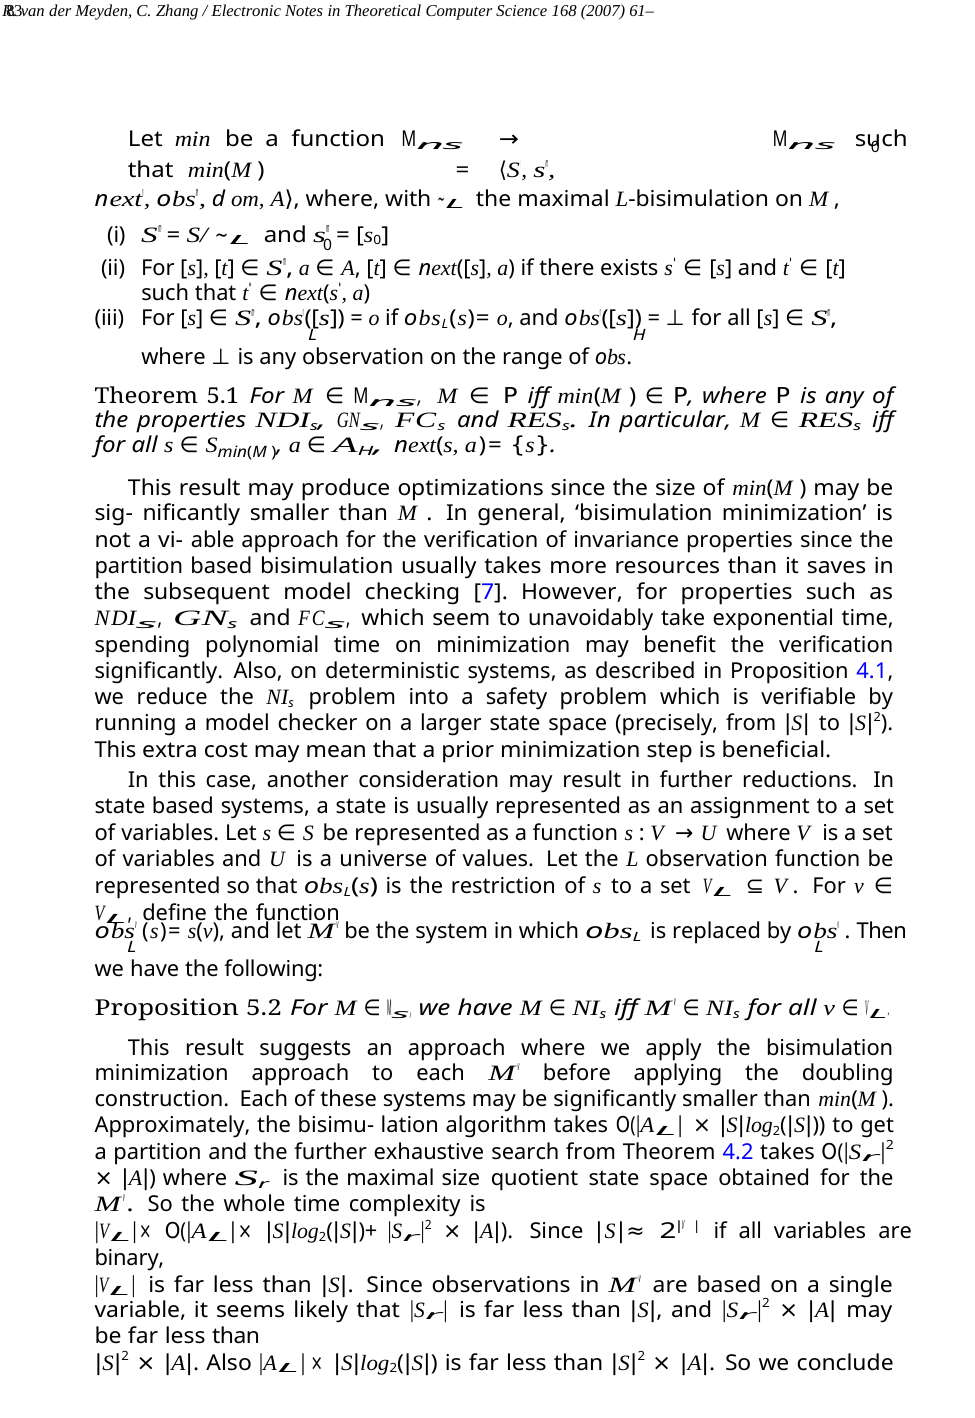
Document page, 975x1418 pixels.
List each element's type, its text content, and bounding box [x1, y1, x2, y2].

list For [s] ∈ Sm, obsm([s]) = o if obsL(s)= o, and obsm([s]) = ⊥ for all [s] ∈ Sm, [94, 312, 912, 329]
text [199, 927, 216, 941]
text This result may produce optimizations since the size of min(M ) may be sig- nificantly smaller than M . In general, ‘bisimulation minimization’ is not a vi- able approach for the verification of invariance properties since the partition based bisimulation usually takes more resources than it saves in the subsequent model checking [7]. However, for properties such as NDIs, GNs and FCs, which seem to unavoidably take exponential time, spending polynomial time on minimization may benefit the verification significantly. Also, on deterministic systems, as described in Proposition 4.1, we reduce the NIs problem into a safety problem which is verifiable by running a model checker on a larger state space (precisely, from |S| to |S|2). This extra cost may mean that a prior minimization step is beneficial. [94, 475, 894, 763]
text L L [127, 941, 912, 955]
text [94, 1349, 894, 1376]
text |VL|× O(|AL|× |S|log2(|S|)+ |Sr|2 × |A|). Since |S|≈ 2|V | if all variables are binary, [94, 1218, 912, 1271]
text nextm, obsm, d om, A⟩, where, with ∼L the maximal L-bisimulation on M , [94, 184, 912, 212]
text L H [71, 329, 883, 343]
text where ⊥ is any observation on the range of obs. [141, 343, 912, 370]
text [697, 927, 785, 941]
text In this case, another consideration may result in further reductions. In state based systems, a state is usually represented as an assignment to a set of variables. Let s ∈ S be represented as a function s : V → U where V is a set of variables and U is a universe of values. Let the L observation function be represented so that obsL(s) is the restriction of s to a set VL ⊆ V . For v ∈ VL, define the function [94, 766, 894, 927]
list For [s], [t] ∈ Sm, a ∈ A, [t] ∈ next([s], a) if there exists s' ∈ [s] and t' ∈ [t] such that t' ∈ next(s', a) [101, 254, 893, 307]
text Theorem 5.1 For M ∈ Mns, M ∈ P iff min(M ) ∈ P, where P is any of the properties NDIs, GNs, FCs and RESs. In particular, M ∈ RESs iff for all s ∈ Smin(M ), a ∈ AH, next(s, a)= {s}. [94, 383, 893, 462]
text This result suggests an approach where we apply the bisimulation minimization approach to each Mv before applying the doubling construction. Each of these systems may be significantly smaller than min(M ). Approximately, the bisimu- lation algorithm takes O(|AL| × |S|log2(|S|)) to get a partition and the further exhaustive search from Theorem 4.2 takes O(|Sr|2 × |A|) where Sr is the maximal size quotient state space obtained for the Mv. So the whole time complexity is [94, 1034, 894, 1218]
text |VL| is far less than |S|. Since observations in Mv are based on a single variable, it seems likely that |Sr| is far less than |S|, and |Sr|2 × |A| may be far less than [94, 1272, 893, 1349]
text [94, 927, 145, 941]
text we have the following: [94, 955, 912, 982]
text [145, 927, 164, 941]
text Proposition 5.2 For M ∈ Ms, we have M ∈ NIs iff Mv ∈ NIs for all v ∈ VL. [94, 992, 912, 1022]
list Sm = S/ ∼L and sm = [s0] [107, 218, 912, 248]
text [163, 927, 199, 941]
text Let min be a function Mns → Mns such that min(M ) = ⟨Sm, sm, [128, 122, 912, 184]
